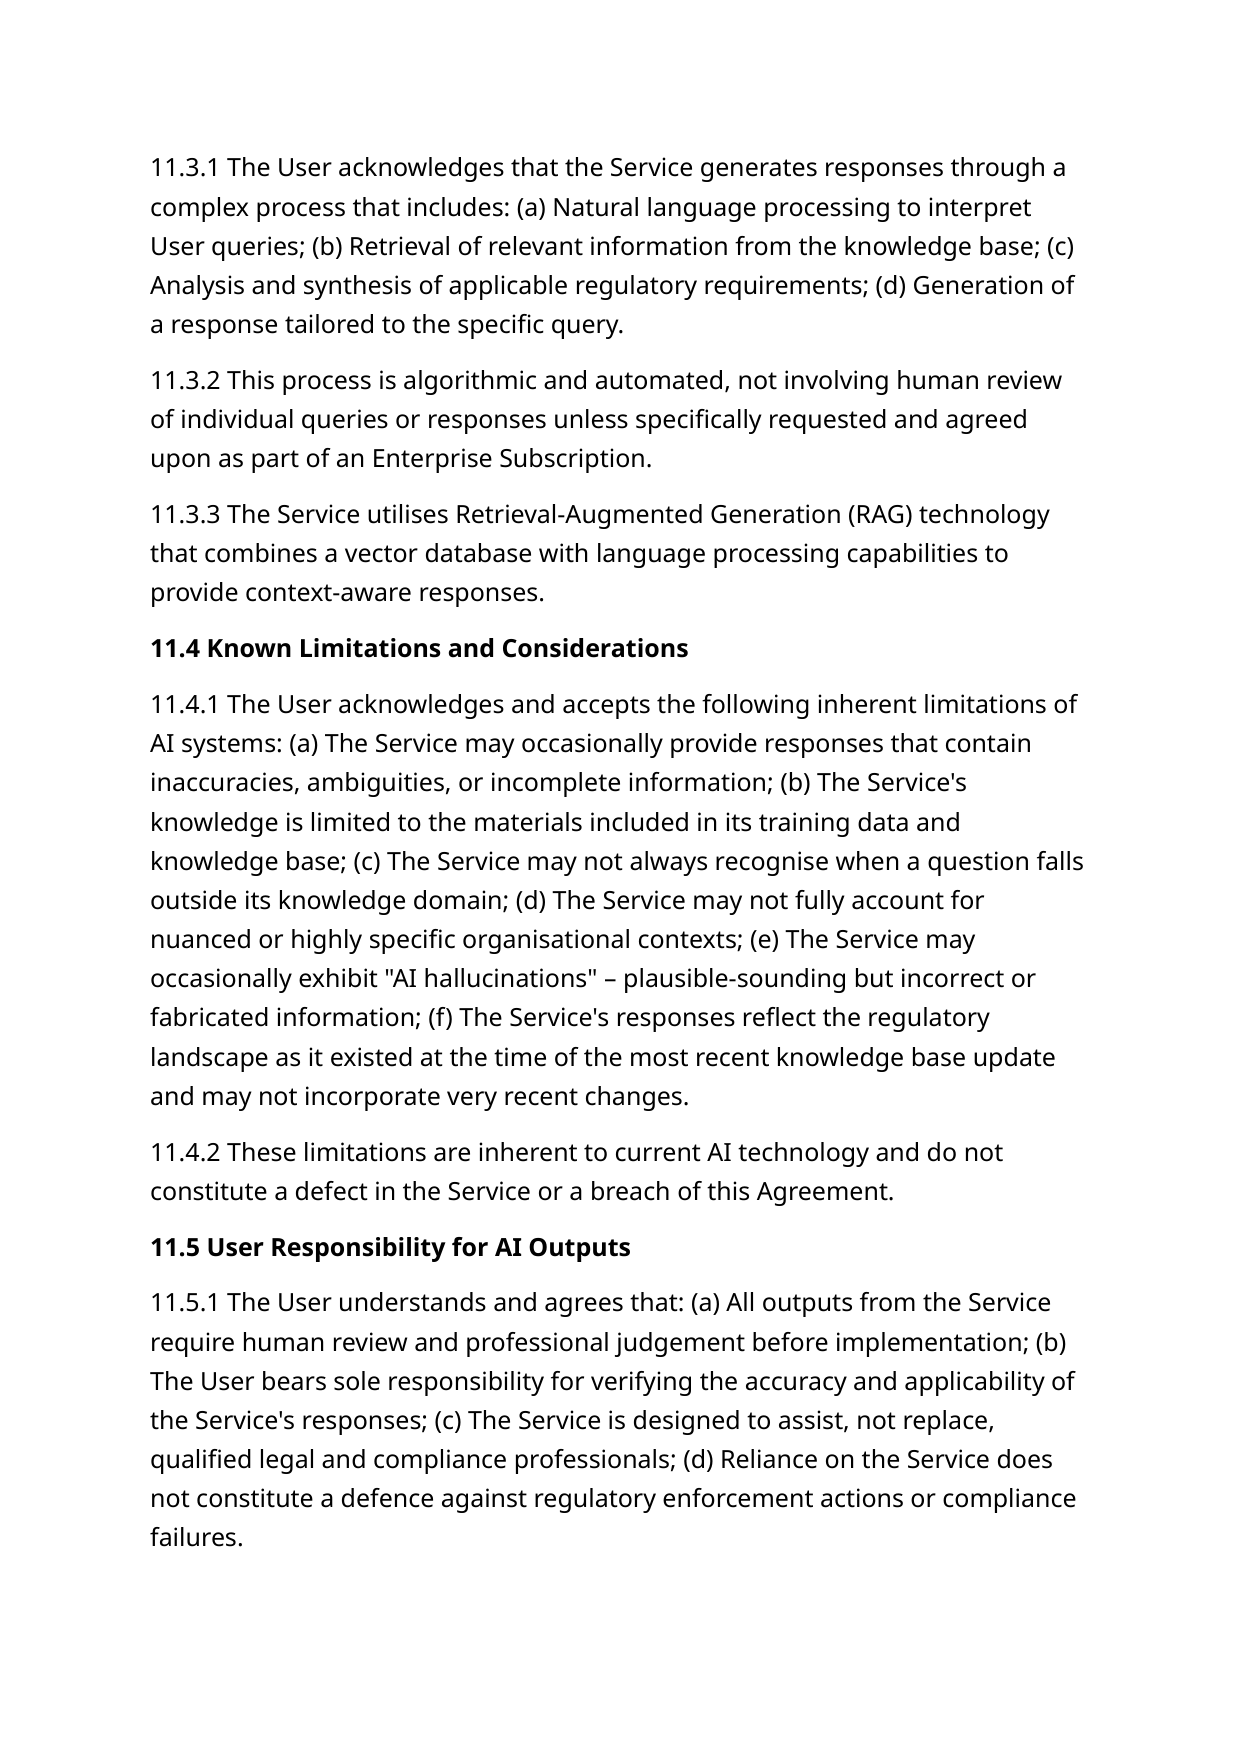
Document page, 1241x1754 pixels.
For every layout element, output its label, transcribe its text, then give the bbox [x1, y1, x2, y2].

text 11.3.3 The Service utilises Retrieval-Augmented Generation (RAG) technology that combines a vector database with language processing capabilities to provide context-aware responses. [150, 497, 1090, 609]
text 11.5.1 The User understands and agrees that: (a) All outputs from the Service require human review and professional judgement before implementation; (b) The User bears sole responsibility for verifying the accuracy and applicability of the Service's responses; (c) The Service is designed to assist, not replace, qualified legal and compliance professionals; (d) Reliance on the Service does not constitute a defence against regulatory enforcement actions or compliance failures. [150, 1285, 1090, 1554]
text 11.3.2 This process is algorithmic and automated, not involving human review of individual queries or responses unless specifically requested and agreed upon as part of an Enterprise Subscription. [150, 362, 1090, 475]
text 11.5 User Responsibility for AI Outputs [150, 1229, 1090, 1263]
text 11.4.2 These limitations are inherent to current AI technology and do not constitute a defect in the Service or a breach of this Agreement. [150, 1134, 1090, 1207]
text 11.4.1 The User acknowledges and accepts the following inherent limitations of AI systems: (a) The Service may occasionally provide responses that contain inaccuracies, ambiguities, or incomplete information; (b) The Service's knowledge is limited to the materials included in its training data and knowledge base; (c) The Service may not always recognise when a question falls outside its knowledge domain; (d) The Service may not fully account for nuanced or highly specific organisational contexts; (e) The Service may occasionally exhibit "AI hallucinations" – plausible-sounding but incorrect or fabricated information; (f) The Service's responses reflect the regulatory landscape as it existed at the time of the most recent knowledge base update and may not incorporate very recent changes. [150, 687, 1090, 1112]
text 11.4 Known Limitations and Considerations [150, 631, 1090, 665]
text 11.3.1 The User acknowledges that the Service generates responses through a complex process that includes: (a) Natural language processing to interpret User queries; (b) Retrieval of relevant information from the knowledge base; (c) Analysis and synthesis of applicable regulatory requirements; (d) Generation of a response tailored to the specific query. [150, 150, 1090, 341]
